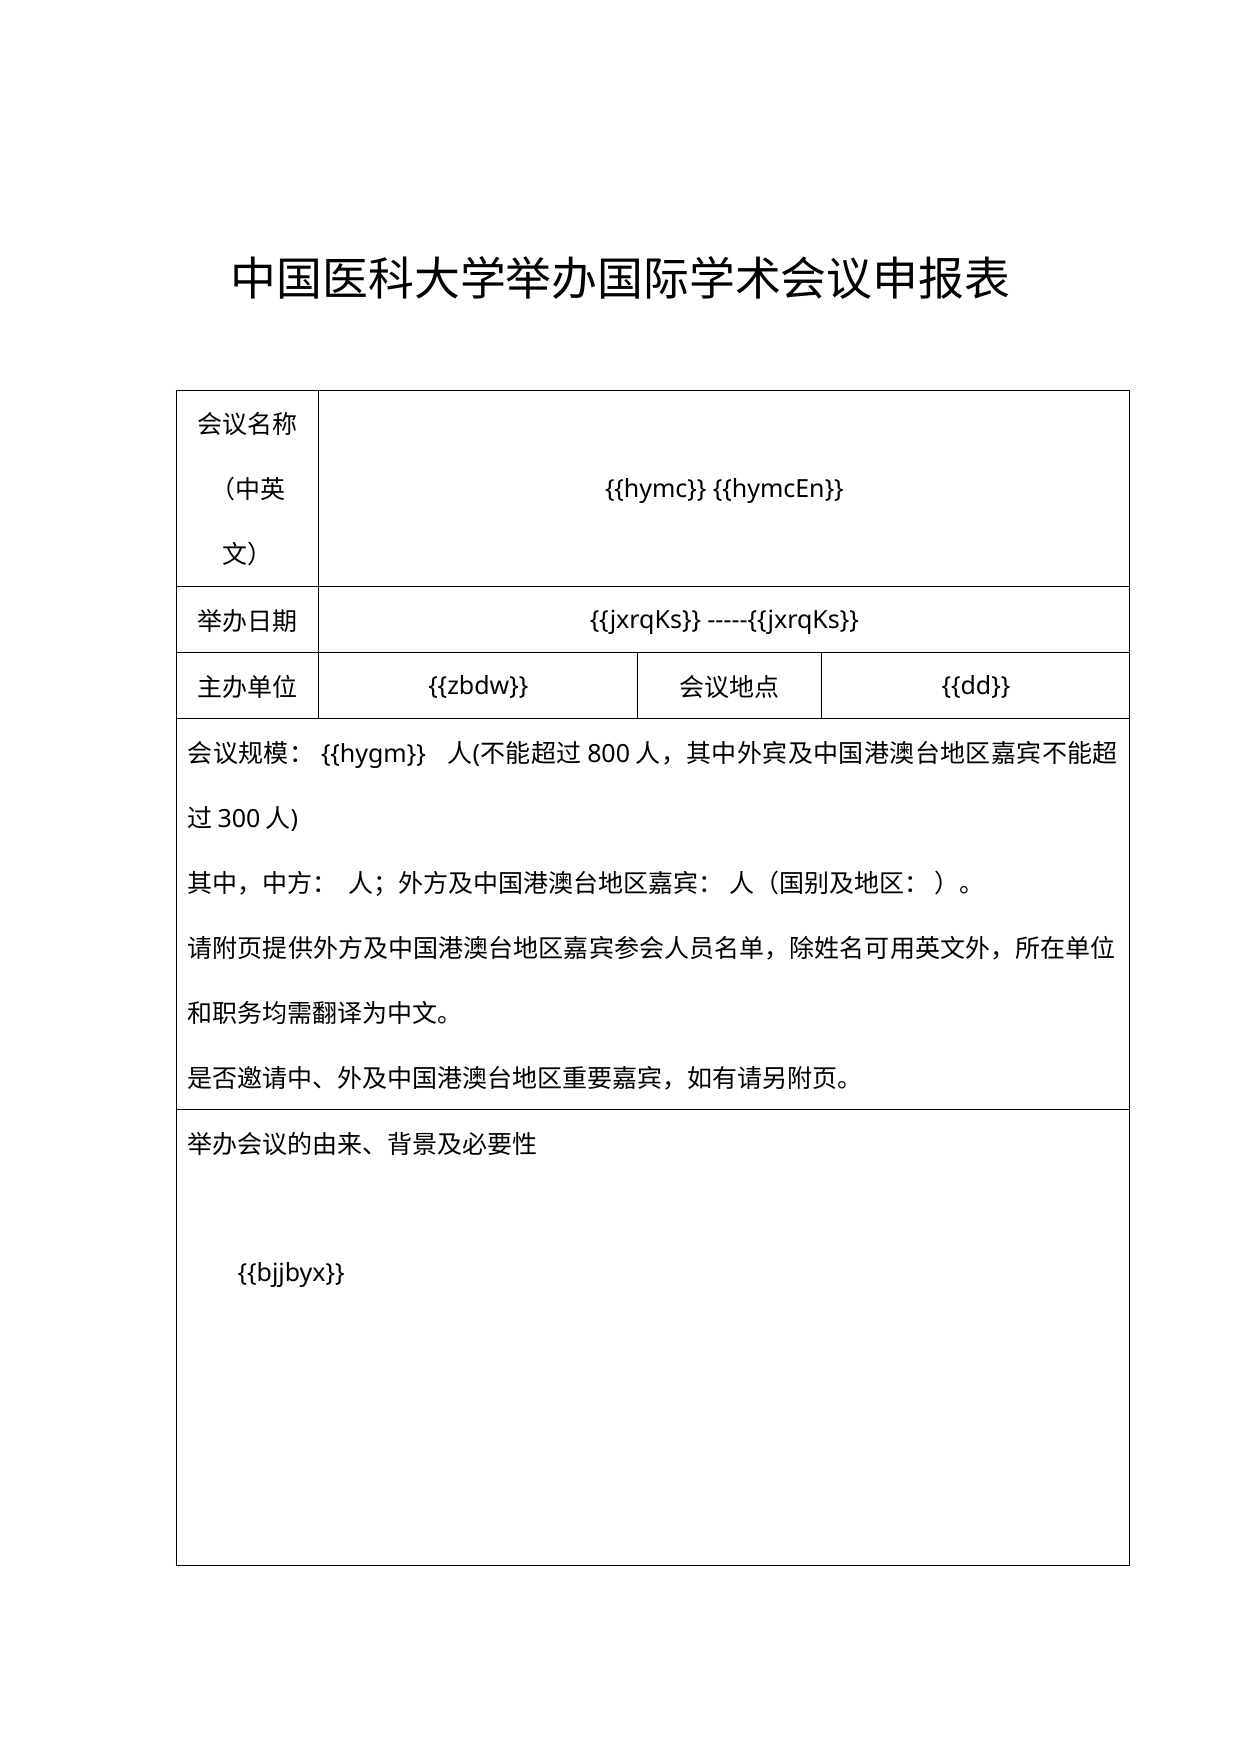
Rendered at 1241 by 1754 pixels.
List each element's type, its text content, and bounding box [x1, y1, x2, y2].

table_cell 主办单位 [177, 653, 318, 718]
text 中国医科大学举办国际学术会议申报表 [187, 227, 1053, 324]
table_header 会议名称 （中英文） [177, 391, 318, 586]
table_header {{hymc}} {{hymcEn}} [319, 391, 1129, 586]
table_cell {{dd}} [822, 653, 1129, 718]
table_cell 会议地点 [638, 653, 821, 718]
table_cell 举办会议的由来、背景及必要性 {{bjjbyx}} [177, 1110, 1129, 1565]
table_cell 举办日期 [177, 587, 318, 652]
table_cell 会议规模： {{hygm}} 人(不能超过800人，其中外宾及中国港澳台地区嘉宾不能超过300人) 其中，中方： 人；外方及中国港澳台地区嘉宾： 人（国别及地区： ）。 请附页提供外方及中国港澳台地区嘉宾参会人员名单，除姓名可用英文外，所在单位和职务均需翻译为中文。 是否邀请中、外及中国港澳台地区重要嘉宾，如有请另附页。 [177, 719, 1129, 1109]
